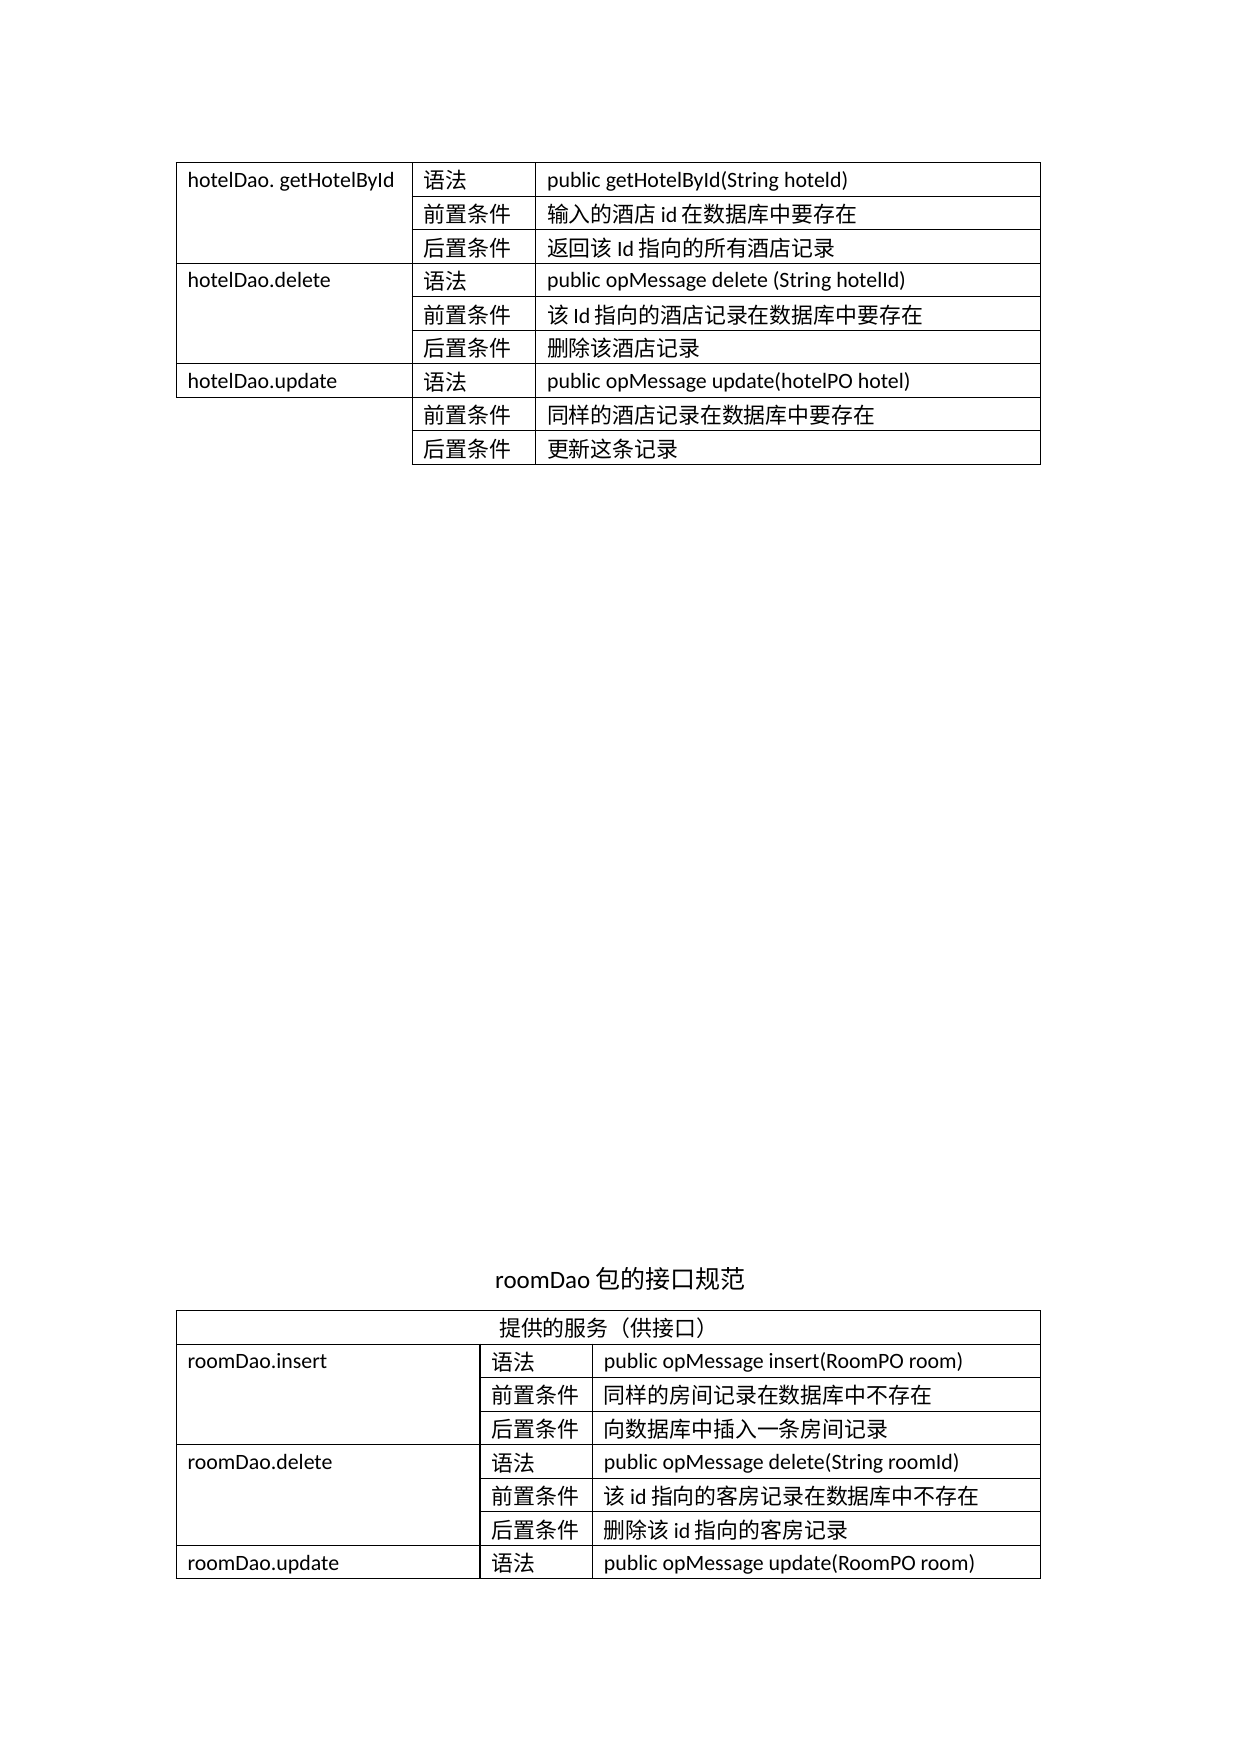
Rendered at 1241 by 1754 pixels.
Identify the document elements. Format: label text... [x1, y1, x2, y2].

table_cell 删除该酒店记录 [536, 331, 1040, 363]
table_cell 前置条件 [413, 297, 535, 330]
table_cell 同样的房间记录在数据库中不存在 [593, 1378, 1040, 1411]
table_cell 同样的酒店记录在数据库中要存在 [536, 398, 1040, 430]
table_cell 返回该Id指向的所有酒店记录 [536, 230, 1040, 263]
table_cell 该id指向的客房记录在数据库中不存在 [593, 1479, 1040, 1511]
table_cell 前置条件 [481, 1378, 592, 1411]
table_cell public opMessage update(RoomPO room) [593, 1546, 1040, 1578]
table_cell 该Id指向的酒店记录在数据库中要存在 [536, 297, 1040, 330]
table_cell 语法 [481, 1546, 592, 1578]
table_cell public opMessage delete(String roomId) [593, 1445, 1040, 1478]
table_cell hotelDao.delete [177, 264, 412, 363]
table_cell 后置条件 [413, 230, 535, 263]
table_cell hotelDao.update [177, 364, 412, 397]
table_cell 语法 [481, 1445, 592, 1478]
table_cell 后置条件 [481, 1512, 592, 1545]
table_cell 输入的酒店id在数据库中要存在 [536, 197, 1040, 229]
table_cell 前置条件 [413, 398, 535, 430]
table_cell 更新这条记录 [536, 431, 1040, 464]
table_cell 语法 [413, 264, 535, 296]
table_cell public opMessage insert(RoomPO room) [593, 1345, 1040, 1377]
table_cell 向数据库中插入一条房间记录 [593, 1412, 1040, 1444]
table_cell roomDao.update [177, 1546, 479, 1578]
table_cell 前置条件 [413, 197, 535, 229]
table_cell roomDao.delete [177, 1445, 479, 1545]
table_cell public opMessage update(hotelPO hotel) [536, 364, 1040, 397]
table_cell 后置条件 [481, 1412, 592, 1444]
table_cell hotelDao. getHotelById [177, 163, 412, 263]
table_header 提供的服务（供接口） [177, 1311, 1040, 1343]
table_cell 前置条件 [481, 1479, 592, 1511]
table_cell public opMessage delete (String hotelId) [536, 264, 1040, 296]
table_cell roomDao.insert [177, 1345, 479, 1444]
table_cell 后置条件 [413, 431, 535, 464]
table_cell 语法 [481, 1345, 592, 1377]
table_cell 删除该id指向的客房记录 [593, 1512, 1040, 1545]
table_cell public getHotelById(String hoteld) [536, 163, 1040, 196]
text roomDao包的接口规范 [187, 1245, 1053, 1310]
table_cell 语法 [413, 163, 535, 196]
table_cell 语法 [413, 364, 535, 397]
table_cell 后置条件 [413, 331, 535, 363]
